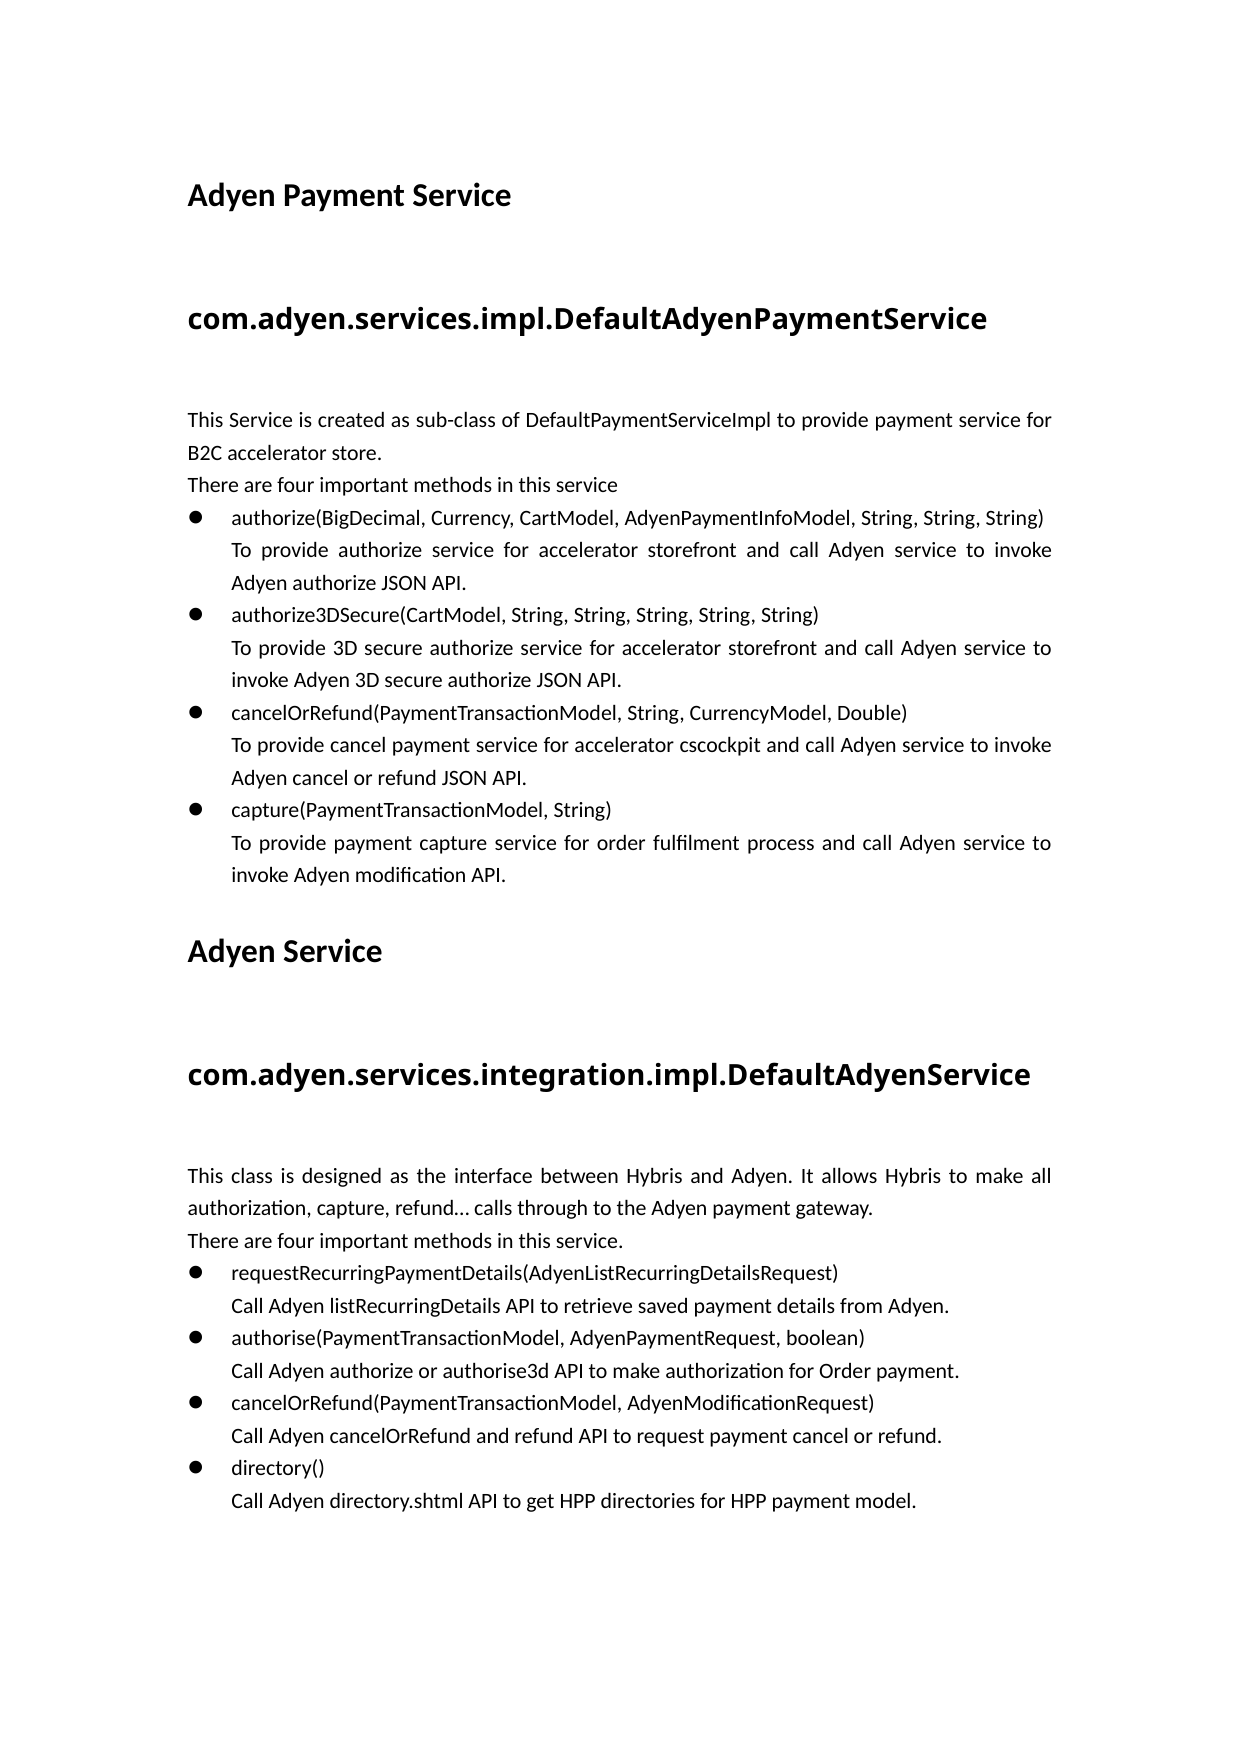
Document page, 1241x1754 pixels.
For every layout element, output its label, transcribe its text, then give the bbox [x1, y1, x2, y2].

subtitle Adyen Service [187, 918, 1053, 983]
text There are four important methods in this service. [187, 1224, 1053, 1257]
list requestRecurringPaymentDetails(AdyenListRecurringDetailsRequest) Call Adyen listRecurringDetails API to retrieve saved payment details from Adyen. [187, 1257, 1053, 1322]
text There are four important methods in this service [187, 468, 1053, 501]
list authorize3DSecure(CartModel, String, String, String, String, String) To provide 3D secure authorize service for accelerator storefront and call Adyen service to invoke Adyen 3D secure authorize JSON API. [187, 598, 1053, 696]
list cancelOrRefund(PaymentTransactionModel, AdyenModificationRequest) Call Adyen cancelOrRefund and refund API to request payment cancel or refund. [187, 1387, 1053, 1452]
list capture(PaymentTransactionModel, String) To provide payment capture service for order fulfilment process and call Adyen service to invoke Adyen modification API. [187, 793, 1053, 891]
list cancelOrRefund(PaymentTransactionModel, String, CurrencyModel, Double) To provide cancel payment service for accelerator cscockpit and call Adyen service to invoke Adyen cancel or refund JSON API. [187, 696, 1053, 793]
list directory() Call Adyen directory.shtml API to get HPP directories for HPP payment model. [187, 1452, 1053, 1517]
text This Service is created as sub-class of DefaultPaymentServiceImpl to provide payment service for B2C accelerator store. [187, 403, 1053, 468]
list authorise(PaymentTransactionModel, AdyenPaymentRequest, boolean) Call Adyen authorize or authorise3d API to make authorization for Order payment. [187, 1322, 1053, 1387]
subtitle com.adyen.services.integration.impl.DefaultAdyenService [187, 1042, 1053, 1107]
subtitle com.adyen.services.impl.DefaultAdyenPaymentService [187, 286, 1053, 351]
text This class is designed as the interface between Hybris and Adyen. It allows Hybris to make all authorization, capture, refund… calls through to the Adyen payment gateway. [187, 1159, 1053, 1224]
list authorize(BigDecimal, Currency, CartModel, AdyenPaymentInfoModel, String, String, String) To provide authorize service for accelerator storefront and call Adyen service to invoke Adyen authorize JSON API. [187, 501, 1053, 598]
subtitle Adyen Payment Service [187, 162, 1053, 227]
